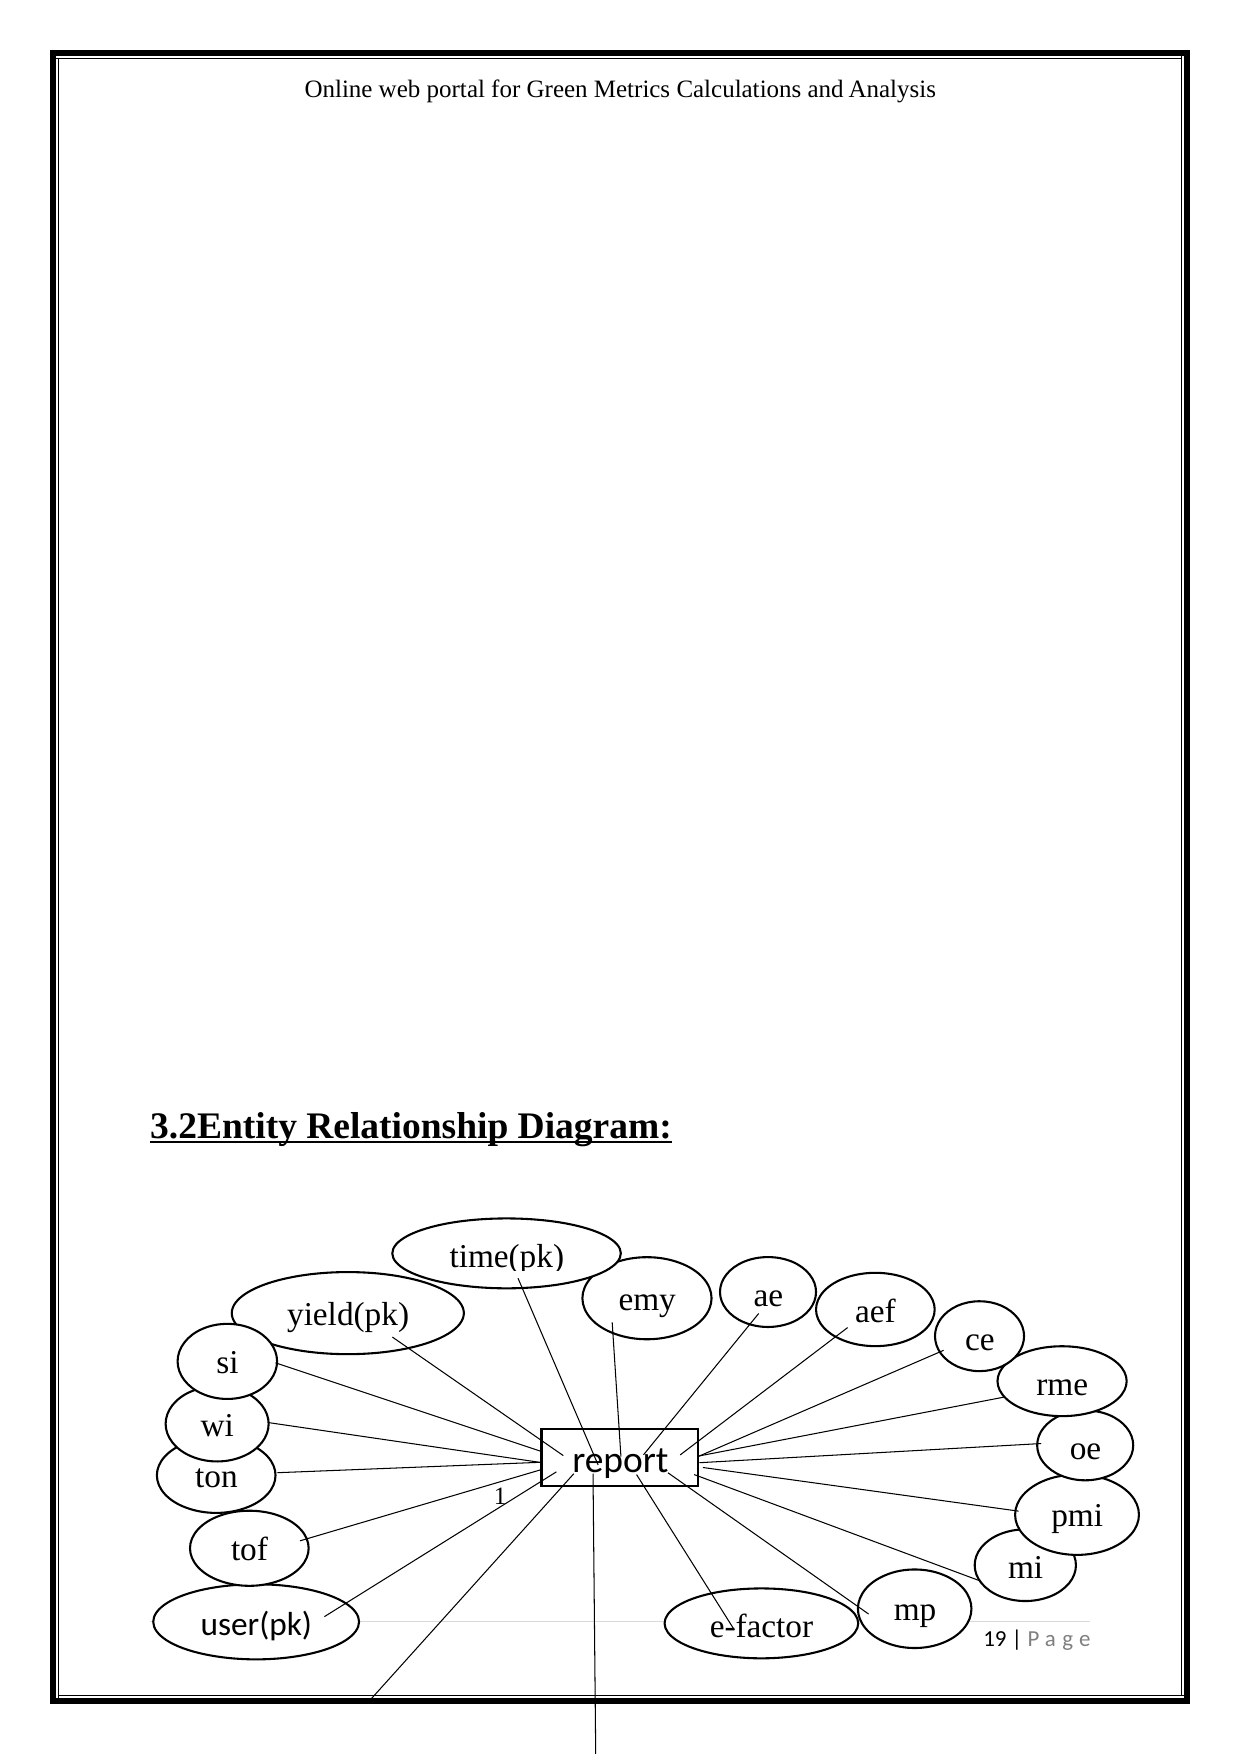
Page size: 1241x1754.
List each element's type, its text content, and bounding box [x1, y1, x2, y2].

text 1 [150, 1481, 186, 1510]
text 1 [410, 1481, 539, 1510]
text 1 [812, 1481, 1038, 1509]
text 1 [249, 1481, 497, 1510]
text 3.2Entity Relationship Diagram: [150, 1104, 1090, 1147]
text 1 [543, 1487, 592, 1510]
text 1 [646, 1487, 718, 1510]
text 1 [691, 1481, 785, 1510]
text 1 [498, 1484, 560, 1510]
text 1 [594, 1487, 657, 1510]
text 1 [716, 1481, 999, 1510]
